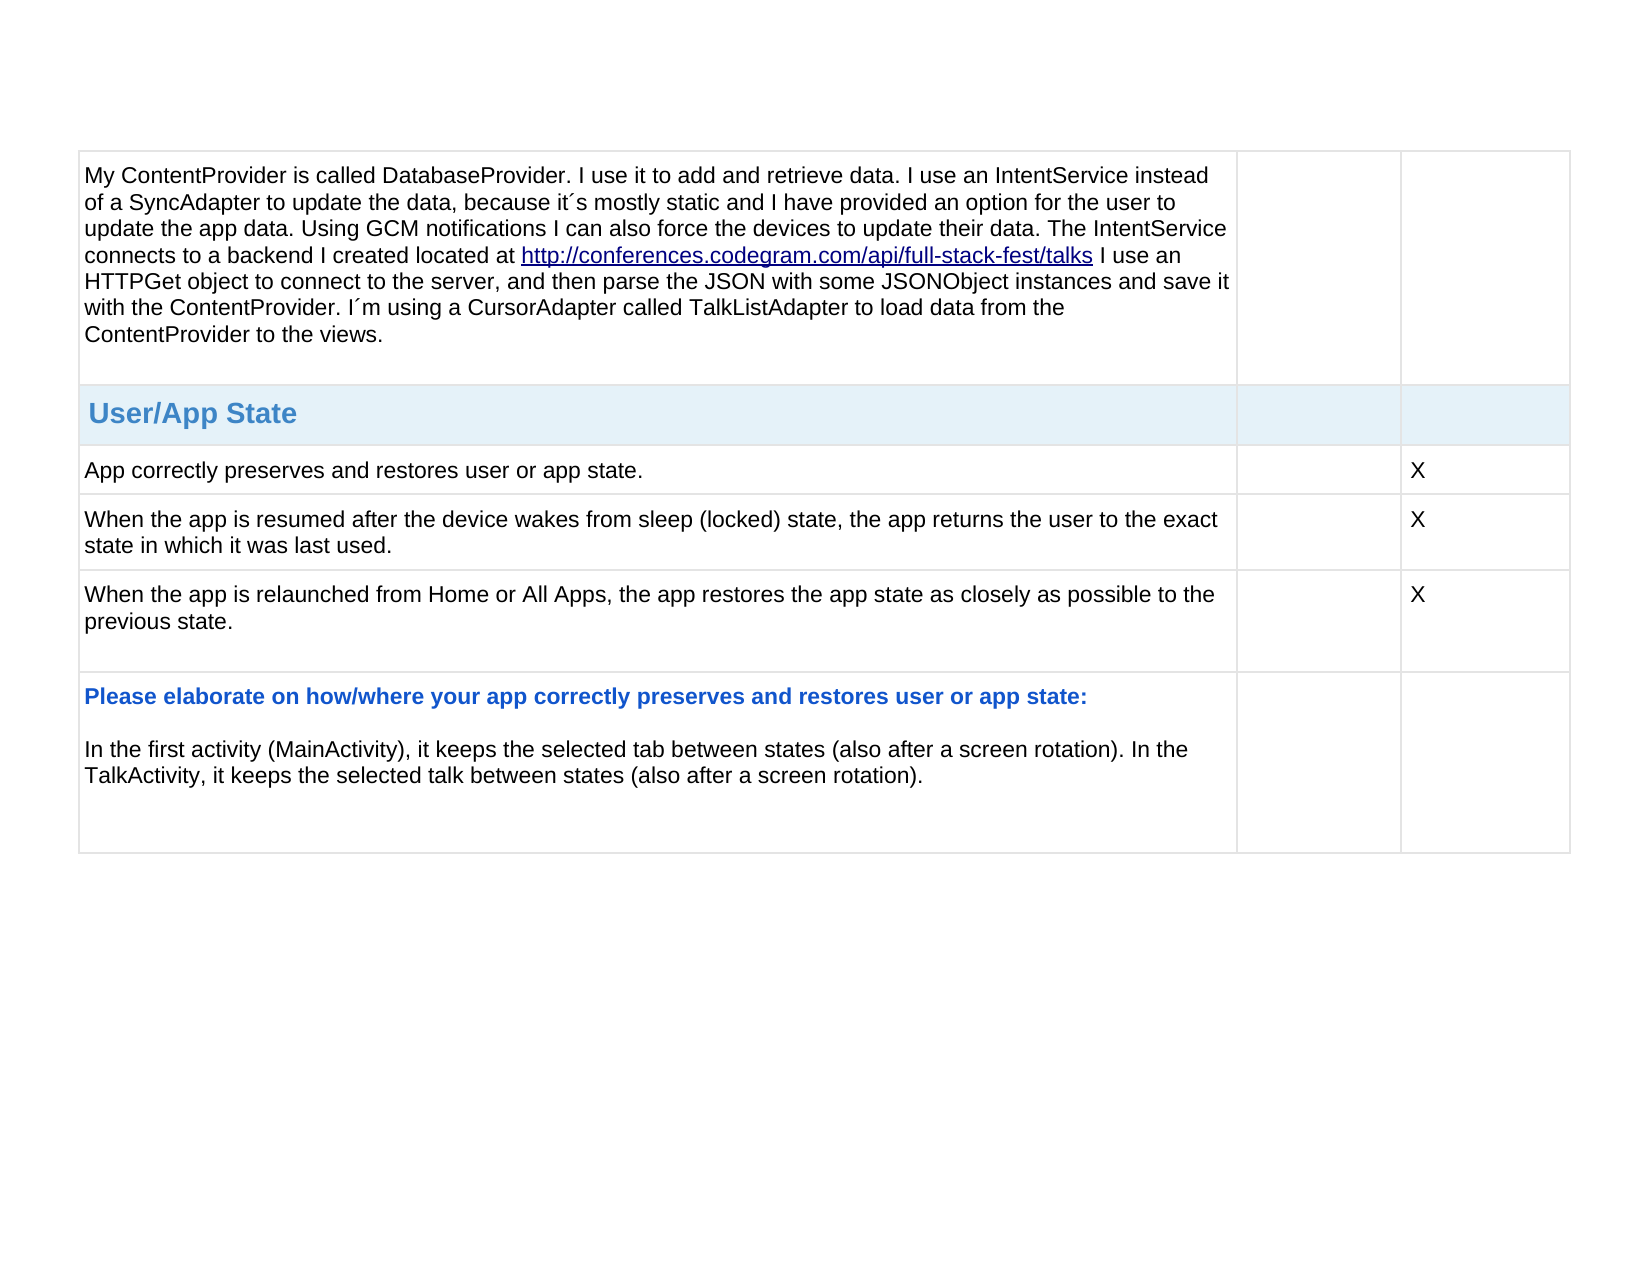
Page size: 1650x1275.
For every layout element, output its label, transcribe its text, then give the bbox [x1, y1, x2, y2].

table_cell X [1402, 571, 1569, 671]
table_cell App correctly preserves and restores user or app state. [80, 446, 1236, 493]
table_cell When the app is relaunched from Home or All Apps, the app restores the app state as closely as possible to the previous state. [80, 571, 1236, 671]
table_cell User/App State [80, 386, 1236, 444]
table_cell [1238, 446, 1400, 493]
table_cell [1402, 386, 1569, 444]
table_cell [1402, 673, 1569, 852]
table_cell Please elaborate on how/where your app correctly preserves and restores user or app state: In the first activity (MainActivity), it keeps the selected tab between states (also after a screen rotation). In the TalkActivity, it keeps the selected talk between states (also after a screen rotation). [80, 673, 1236, 852]
table_cell [1238, 386, 1400, 444]
table_cell [1238, 495, 1400, 569]
table_cell When the app is resumed after the device wakes from sleep (locked) state, the app returns the user to the exact state in which it was last used. [80, 495, 1236, 569]
table_cell [1238, 152, 1400, 384]
table_cell [1238, 571, 1400, 671]
table_cell X [1402, 495, 1569, 569]
table_cell [1238, 673, 1400, 852]
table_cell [80, 152, 1236, 384]
table_cell X [1402, 446, 1569, 493]
table_cell [1402, 152, 1569, 384]
